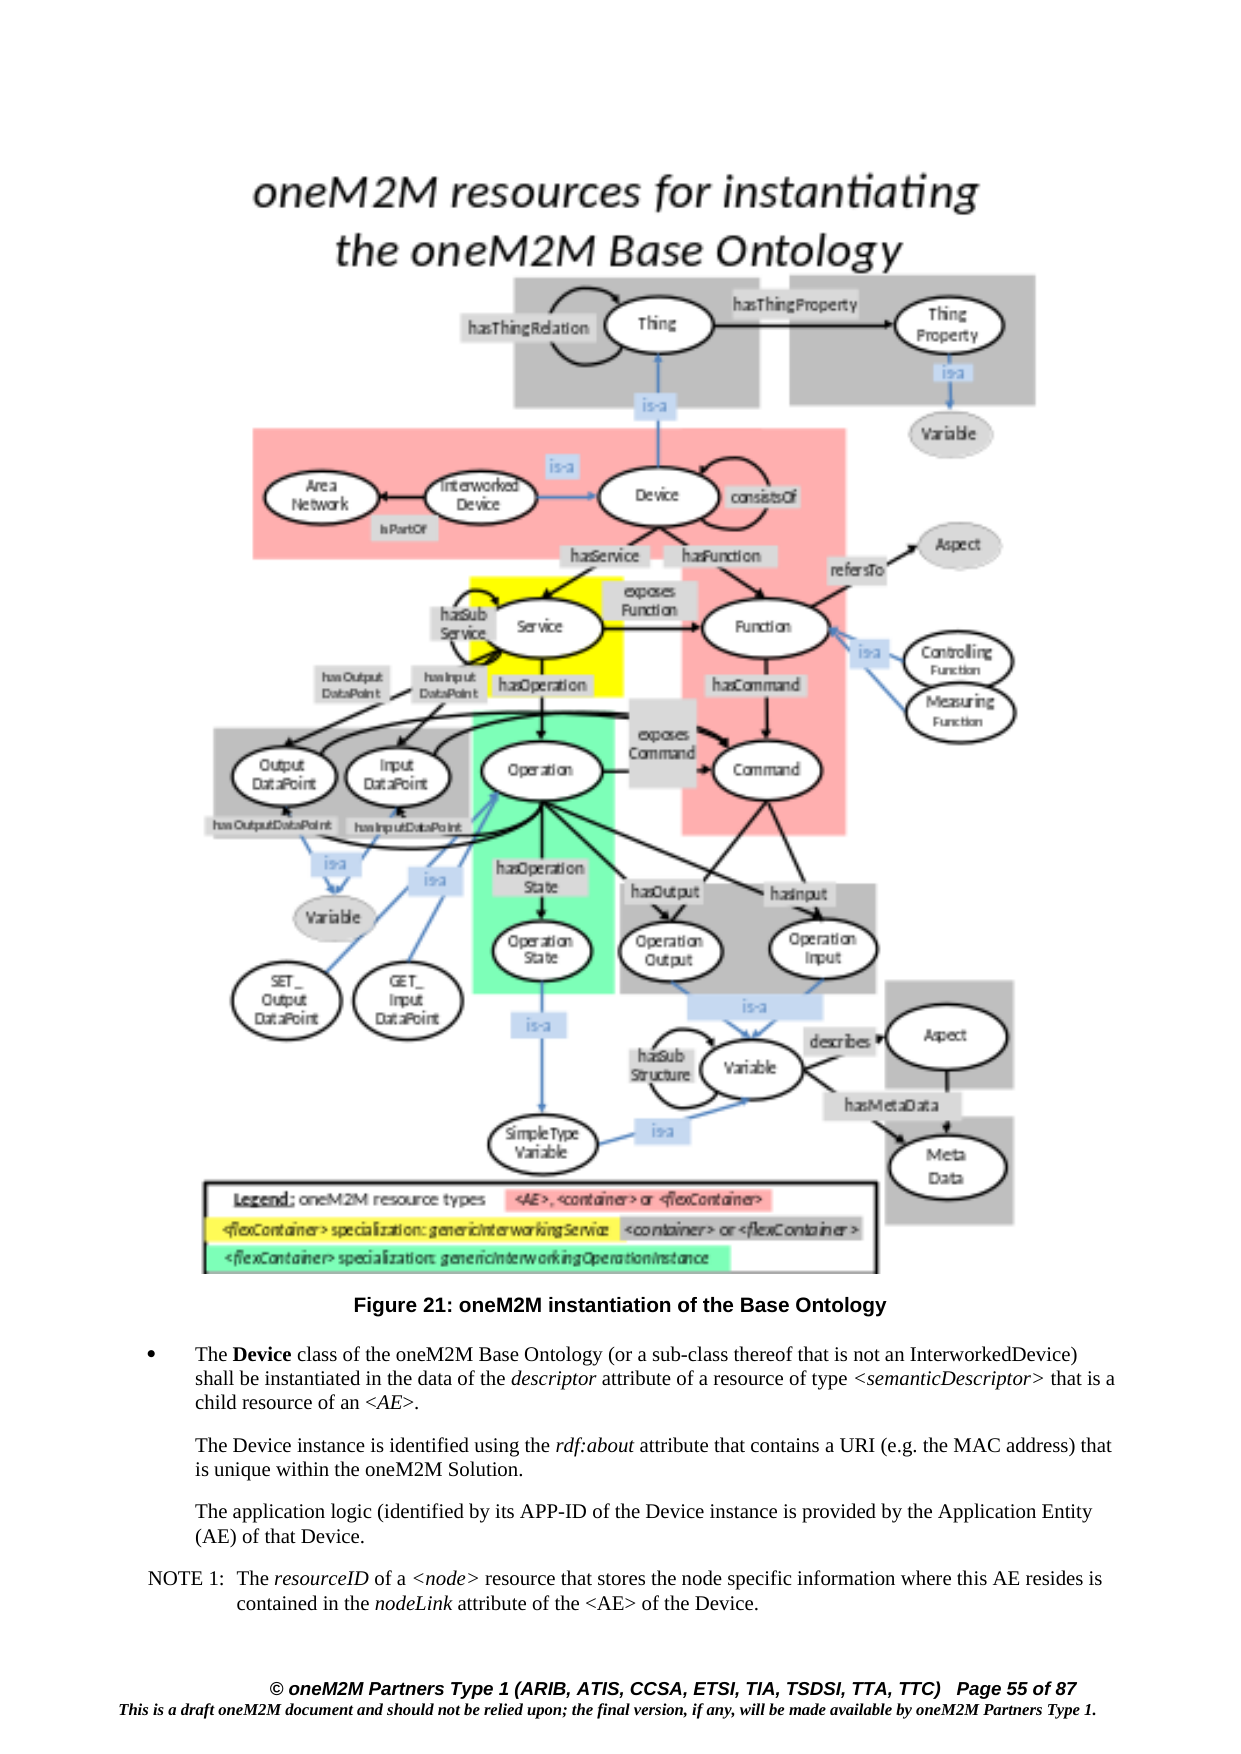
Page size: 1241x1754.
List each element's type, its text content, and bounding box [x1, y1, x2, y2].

text The application logic (identified by its APP-ID of the Device instance is provided by the Application Entity (AE) of that Device. [148, 1499, 1122, 1548]
text The Device instance is identified using the rdf:about attribute that contains a URI (e.g. the MAC address) that is unique within the oneM2M Solution. [148, 1433, 1122, 1481]
text Figure 21: oneM2M instantiation of the Base Ontology [118, 1293, 1122, 1317]
text NOTE 1: The resourceID of a <node> resource that stores the node specific information where this AE resides is contained in the nodeLink attribute of the <AE> of the Device. [148, 1566, 1122, 1614]
text The Device class of the oneM2M Base Ontology (or a sub-class thereof that is not an InterworkedDevice) shall be instantiated in the data of the descriptor attribute of a resource of type <semanticDescriptor> that is a child resource of an <AE>. [148, 1342, 1122, 1414]
